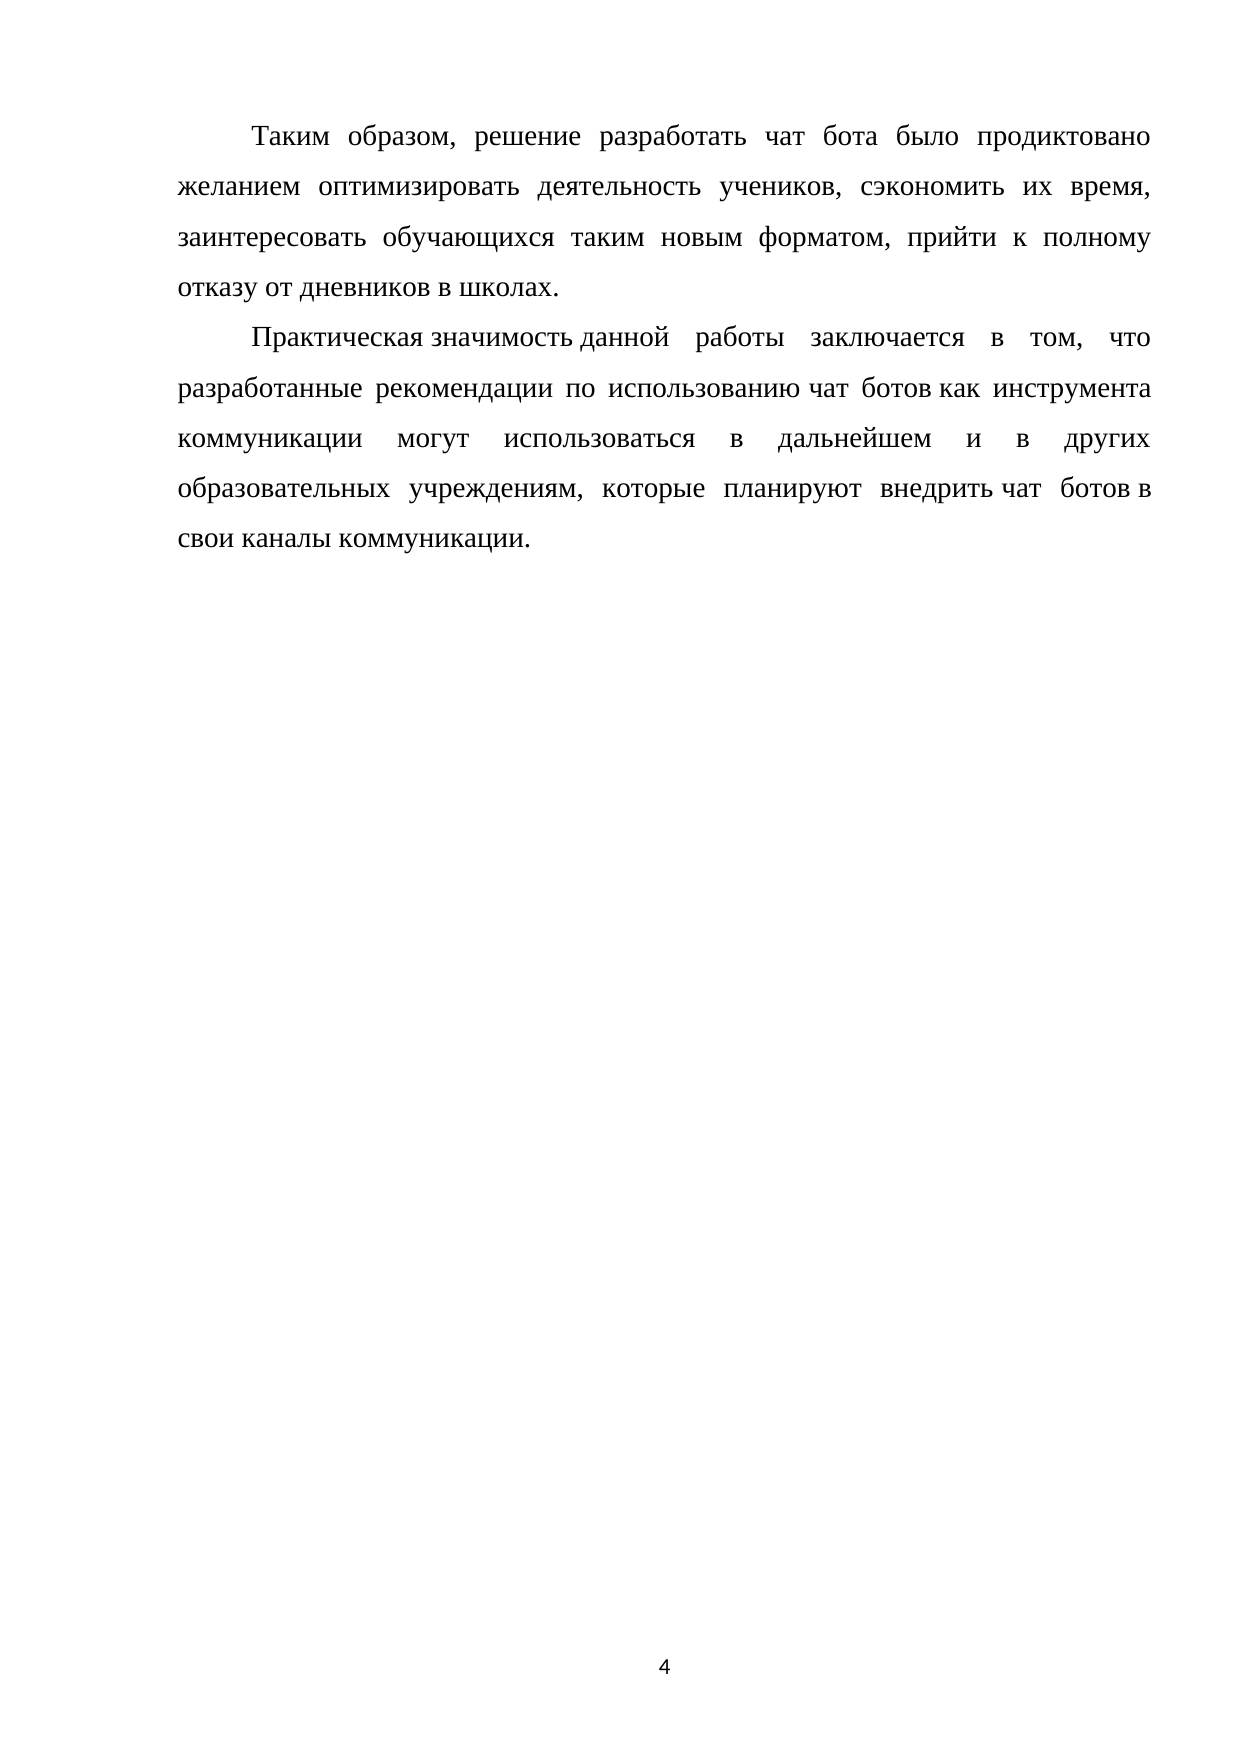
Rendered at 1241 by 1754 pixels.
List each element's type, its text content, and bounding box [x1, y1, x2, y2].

text Практическая значимость данной работы заключается в том, что разработанные рекомендации по использованию чат ботов как инструмента коммуникации могут использоваться в дальнейшем и в других образовательных учреждениям, которые планируют внедрить чат ботов в свои каналы коммуникации. [177, 319, 1152, 554]
text Таким образом, решение разработать чат бота было продиктовано желанием оптимизировать деятельность учеников, сэкономить их время, заинтересовать обучающихся таким новым форматом, прийти к полному отказу от дневников в школах. [177, 118, 1152, 303]
